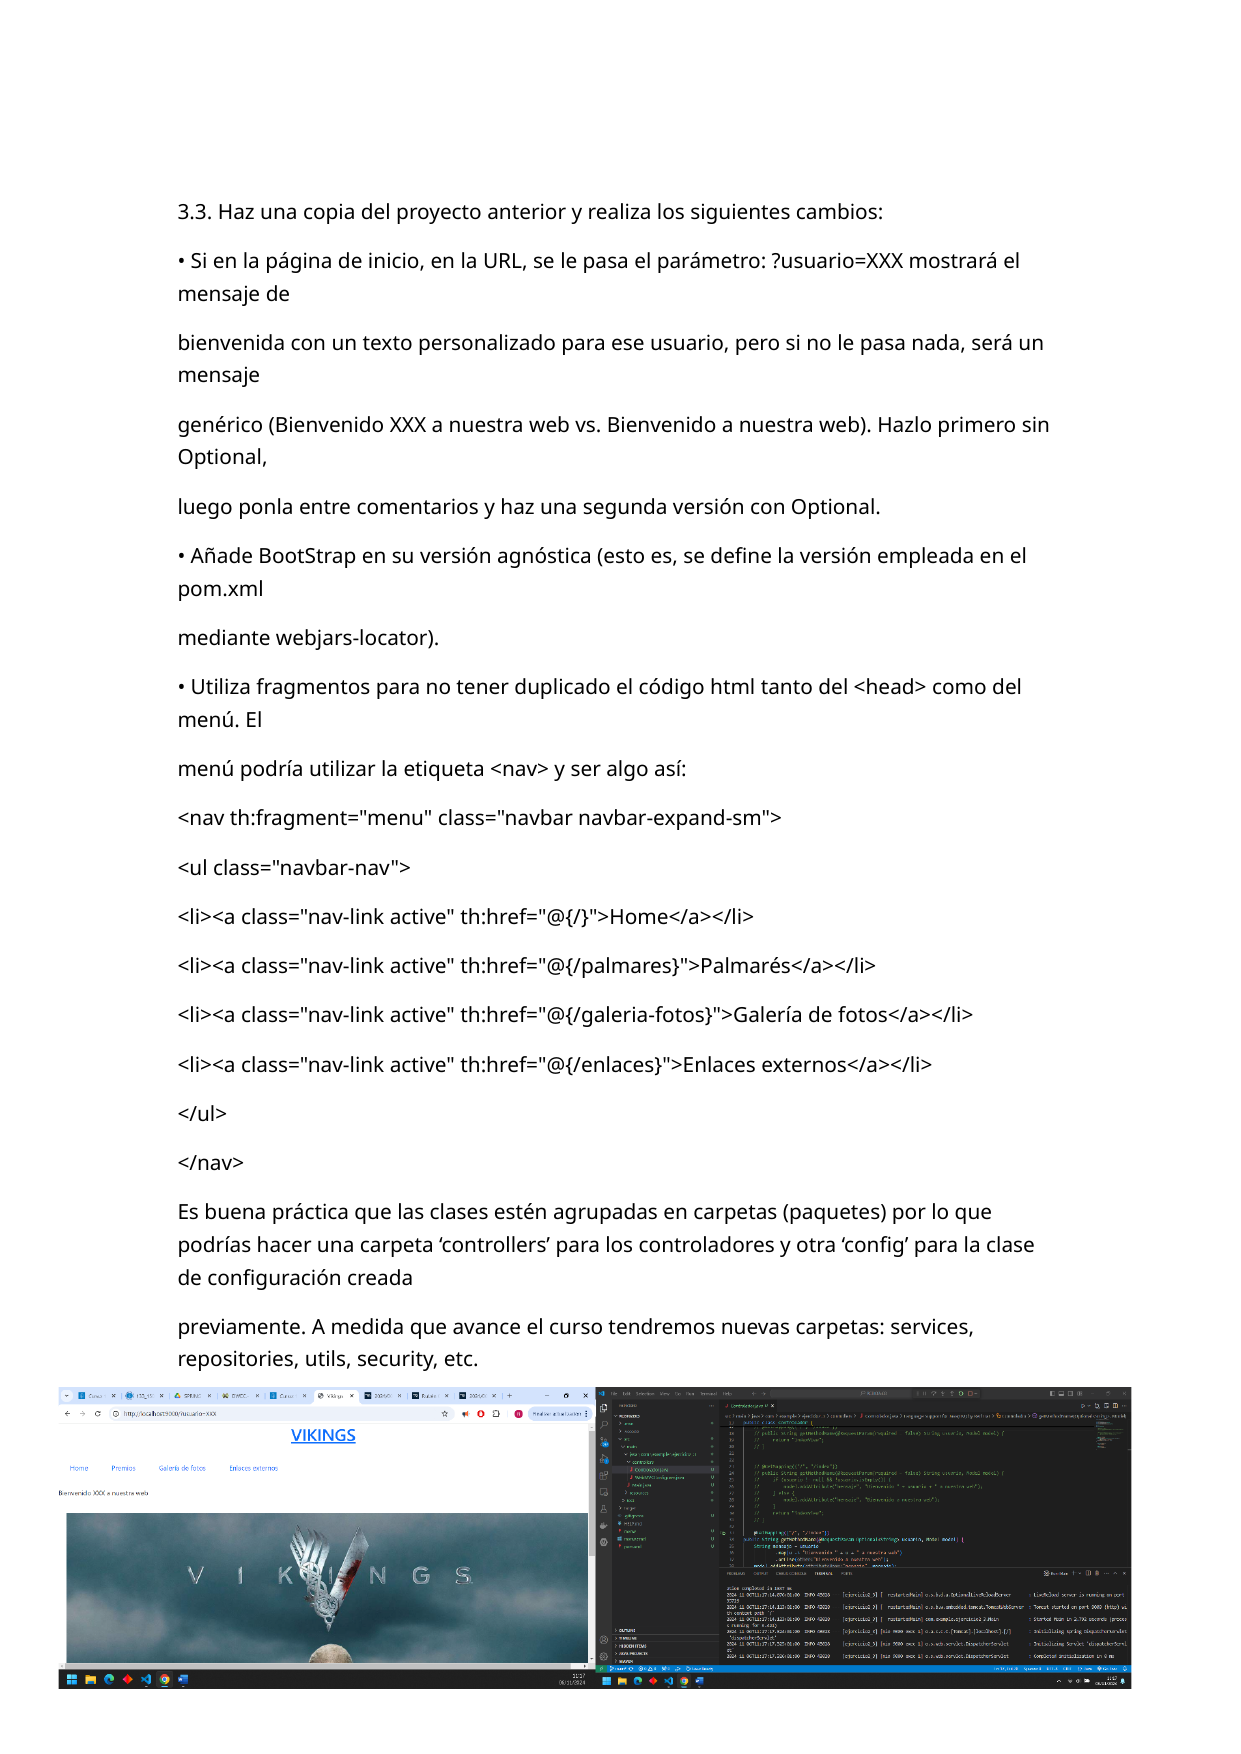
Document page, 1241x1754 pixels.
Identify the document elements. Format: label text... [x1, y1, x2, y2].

text • Si en la página de inicio, en la URL, se le pasa el parámetro: ?usuario=XXX mostrará el mensaje de [177, 246, 1063, 307]
picture [58, 1387, 1132, 1689]
text • Añade BootStrap en su versión agnóstica (esto es, se define la versión empleada en el pom.xml [177, 541, 1063, 602]
text <li><a class="nav-link active" th:href="@{/galeria-fotos}">Galería de fotos</a></li> [177, 1000, 1063, 1029]
text <li><a class="nav-link active" th:href="@{/palmares}">Palmarés</a></li> [177, 951, 1063, 979]
text </nav> [177, 1148, 1063, 1177]
text <nav th:fragment="menu" class="navbar navbar-expand-sm"> [177, 803, 1063, 832]
text <li><a class="nav-link active" th:href="@{/enlaces}">Enlaces externos</a></li> [177, 1050, 1063, 1078]
text previamente. A medida que avance el curso tendremos nuevas carpetas: services, repositories, utils, security, etc. [177, 1312, 1063, 1373]
text <li><a class="nav-link active" th:href="@{/}">Home</a></li> [177, 902, 1063, 930]
text 3.3. Haz una copia del proyecto anterior y realiza los siguientes cambios: [177, 197, 1063, 225]
text mediante webjars-locator). [177, 623, 1063, 651]
text genérico (Bienvenido XXX a nuestra web vs. Bienvenido a nuestra web). Hazlo primero sin Optional, [177, 410, 1063, 471]
text luego ponla entre comentarios y haz una segunda versión con Optional. [177, 492, 1063, 520]
text Es buena práctica que las clases estén agrupadas en carpetas (paquetes) por lo que podrías hacer una carpeta ‘controllers’ para los controladores y otra ‘config’ para la clase de configuración creada [177, 1197, 1063, 1291]
text <ul class="navbar-nav"> [177, 853, 1063, 881]
text menú podría utilizar la etiqueta <nav> y ser algo así: [177, 754, 1063, 782]
text bienvenida con un texto personalizado para ese usuario, pero si no le pasa nada, será un mensaje [177, 328, 1063, 389]
text </ul> [177, 1099, 1063, 1127]
text • Utiliza fragmentos para no tener duplicado el código html tanto del <head> como del menú. El [177, 672, 1063, 733]
